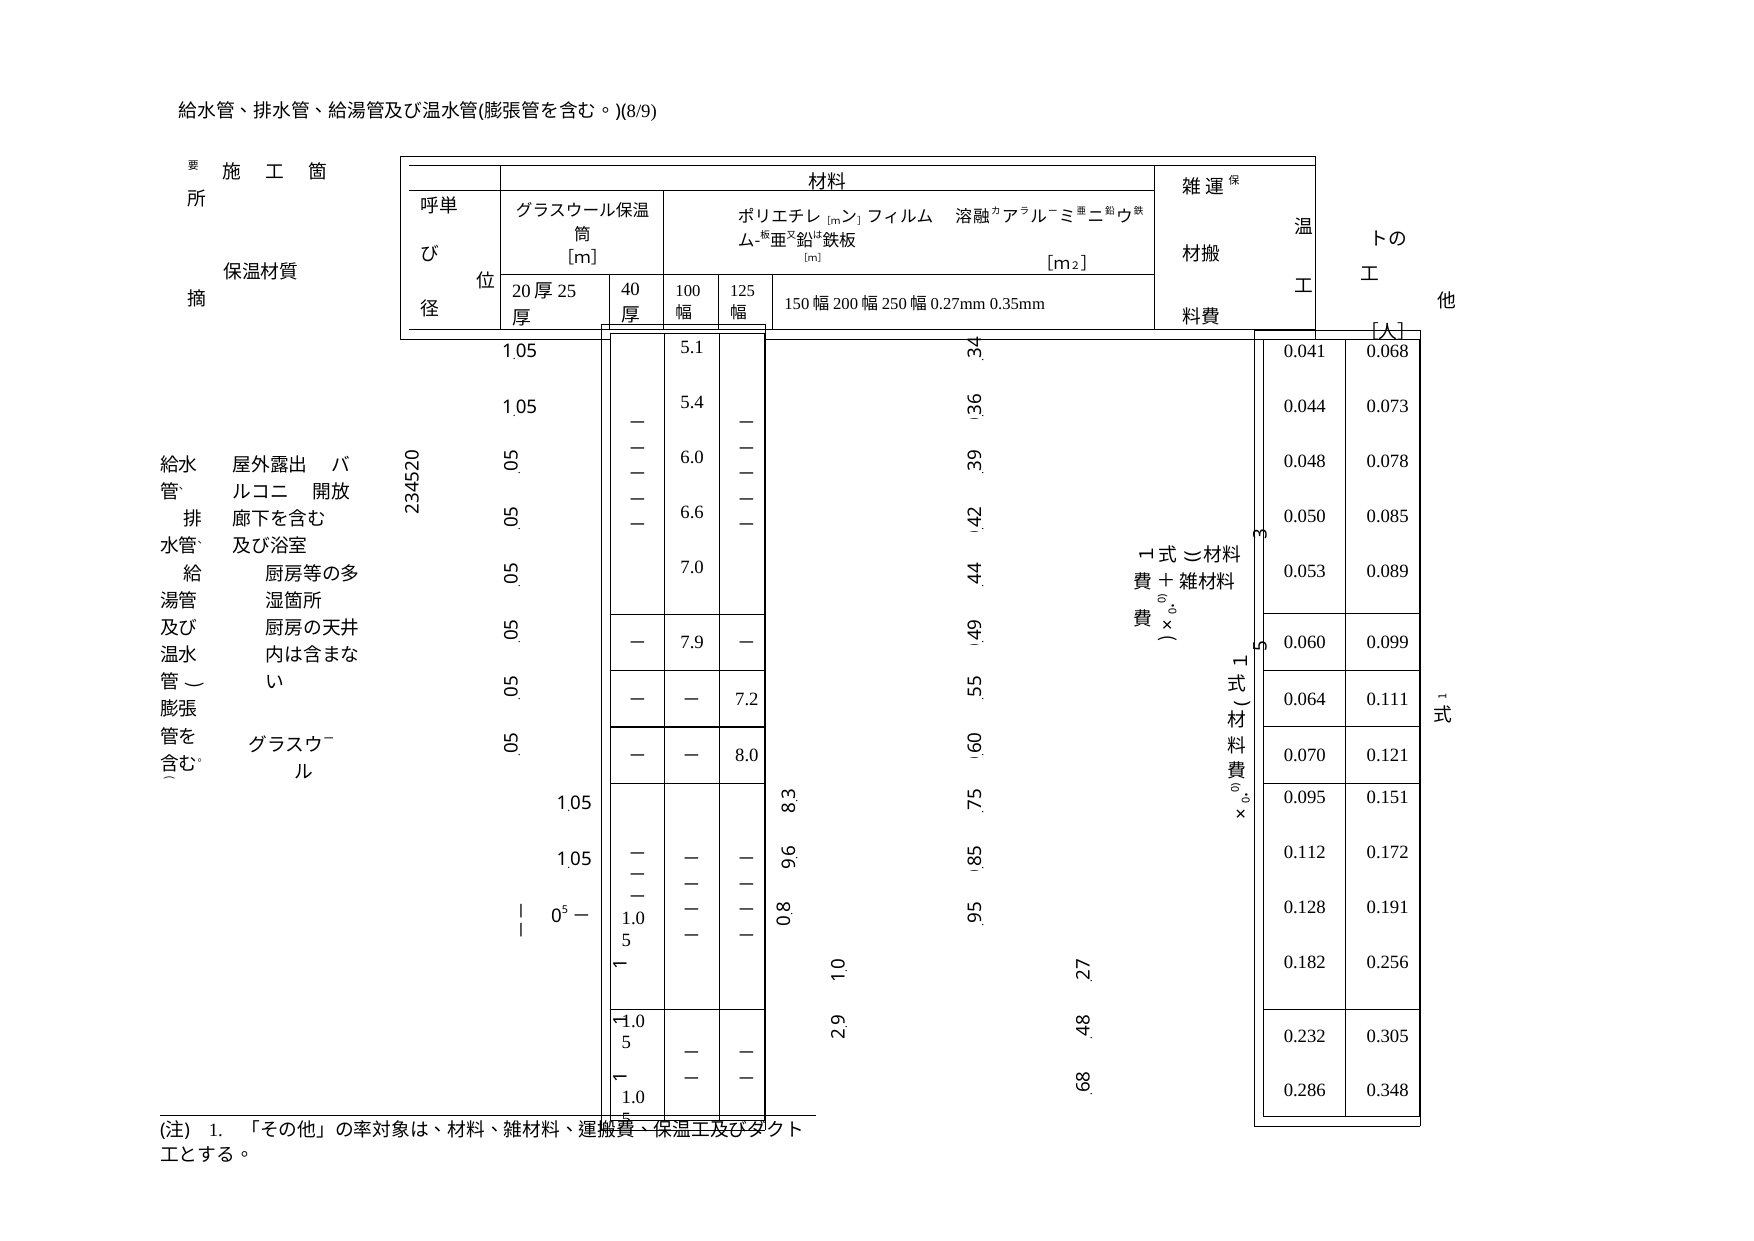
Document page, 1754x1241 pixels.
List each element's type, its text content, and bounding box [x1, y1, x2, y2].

text .4 [961, 517, 1001, 531]
table_cell － [611, 615, 664, 670]
table_cell 125幅 [719, 275, 772, 329]
table_header 5.1 5.4 6.0 6.6 7.0 [665, 334, 719, 613]
table_cell 0.095 0.112 0.128 0.182 [1264, 784, 1345, 1009]
table_cell 150幅 200幅 250幅 0.27mm 0.35mm [773, 275, 1154, 329]
table_cell 7.9 [665, 615, 719, 670]
text .0 [497, 517, 537, 531]
table_cell 40厚 [610, 275, 663, 324]
table_header [409, 166, 500, 190]
table_cell 呼単 び 位 径 [409, 191, 500, 329]
text .0 [497, 574, 537, 587]
table_cell 0.305 0.348 [1346, 1010, 1419, 1116]
table_header － － － － － [720, 334, 764, 613]
text 他 [1360, 286, 1456, 313]
table_cell － [665, 728, 719, 783]
table_cell 0.151 0.172 0.191 0.256 [1346, 784, 1419, 1009]
table_cell － － － － [665, 784, 719, 1009]
text 1式 [1434, 693, 1456, 727]
text 520 [398, 450, 423, 482]
text .5 [961, 687, 1001, 700]
text １式( 材料費× 0.0) [1227, 652, 1249, 819]
table_cell 1.05 1.05 [611, 1010, 664, 1115]
text グラスウー ル [232, 729, 349, 784]
table_header 0.068 0.073 0.078 0.085 0.089 [1346, 340, 1419, 613]
text .0 [824, 958, 864, 972]
text 234 [398, 482, 423, 514]
table_cell － － － － [720, 784, 764, 1009]
text .4 [1069, 1026, 1110, 1039]
table_cell － [611, 728, 664, 783]
text .3 [961, 461, 1001, 474]
table_cell 8.0 [720, 728, 764, 783]
table_cell 0.099 [1346, 614, 1419, 670]
table_cell － － － 1.05 [611, 784, 664, 1009]
text .3 [775, 789, 805, 803]
text .3 [961, 348, 1001, 361]
text .6 [775, 845, 805, 859]
table_cell ポリエチレ［ｍン］フィルム 溶融カアラルーミ亜ニ鉛ウ鉄ム-板亜又鉛は鉄板 ［ｍ］ ［ｍ２］ [664, 191, 1154, 274]
table_cell 0.232 0.286 [1264, 1010, 1345, 1116]
text .2 [1069, 969, 1110, 983]
text .0 [567, 789, 581, 814]
text 保温材質 [223, 257, 360, 284]
text 厨房等の多湿箇所 厨房の天井内は含まない [266, 558, 364, 694]
table_cell － [665, 671, 719, 726]
text －－ [508, 902, 533, 939]
table_cell 0.064 [1264, 671, 1345, 726]
text .0 [497, 461, 537, 474]
table_header 材料 [501, 166, 1154, 190]
text .9 [961, 913, 1001, 926]
text .9 [824, 1015, 864, 1028]
table_cell － [611, 671, 664, 726]
table_cell － － [665, 1010, 719, 1115]
table_cell 7.2 [720, 671, 764, 726]
table_cell グラスウール保温筒 ［ｍ］ [501, 191, 663, 274]
text トの [1369, 224, 1456, 251]
table_cell 0.121 [1346, 727, 1419, 783]
text ［人］ [1360, 317, 1456, 344]
table_cell 0.060 [1264, 614, 1345, 670]
text .6 [961, 743, 1001, 757]
table_cell － － [720, 1010, 764, 1115]
table_cell 20厚 25厚 [501, 275, 609, 329]
table_header 0.041 0.044 0.048 0.050 0.053 [1264, 340, 1345, 613]
text .0 [497, 743, 537, 757]
text .8 [770, 902, 810, 916]
table_header 雑 運 保 温 材搬 工 料費 ［人］ [1155, 166, 1315, 329]
table_cell － [720, 615, 764, 670]
text .0 [513, 337, 526, 362]
text .7 [961, 800, 1001, 813]
table_cell 0.070 [1264, 727, 1345, 783]
text .0 [497, 630, 537, 644]
text .0 [497, 687, 537, 700]
text １式(( 材料費＋雑材料費) × 0.0) [1133, 540, 1249, 641]
table_cell 100幅 [664, 275, 718, 324]
text .6 [1069, 1082, 1110, 1096]
text (注) 1. 「その他」の率対象は、材料、雑材料、運搬費、保温工及びダクト工とする。 [160, 1116, 816, 1167]
text .4 [961, 630, 1001, 644]
text 摘 [188, 284, 360, 308]
text .8 [961, 856, 1001, 870]
text 屋外露出 バルコニ 開放廊下を含む 及び浴室 [232, 449, 364, 558]
text .4 [961, 574, 1001, 587]
text 給水管、排水管、給湯管及び温水管(膨張管を含む。)(8/9) [159, 98, 1455, 123]
text .0 [567, 845, 581, 870]
text 給水管、 排水管、 給湯管及び温水管( 膨張管を含む。 ) [160, 449, 210, 782]
text 要 施 工 箇 所 [188, 156, 360, 211]
table_header － － － － － [611, 334, 664, 613]
text 工 [1360, 258, 1456, 286]
text .0 [513, 393, 526, 418]
table_cell 0.111 [1346, 671, 1419, 726]
text .05 － [552, 902, 592, 983]
text .3 [961, 404, 1001, 418]
